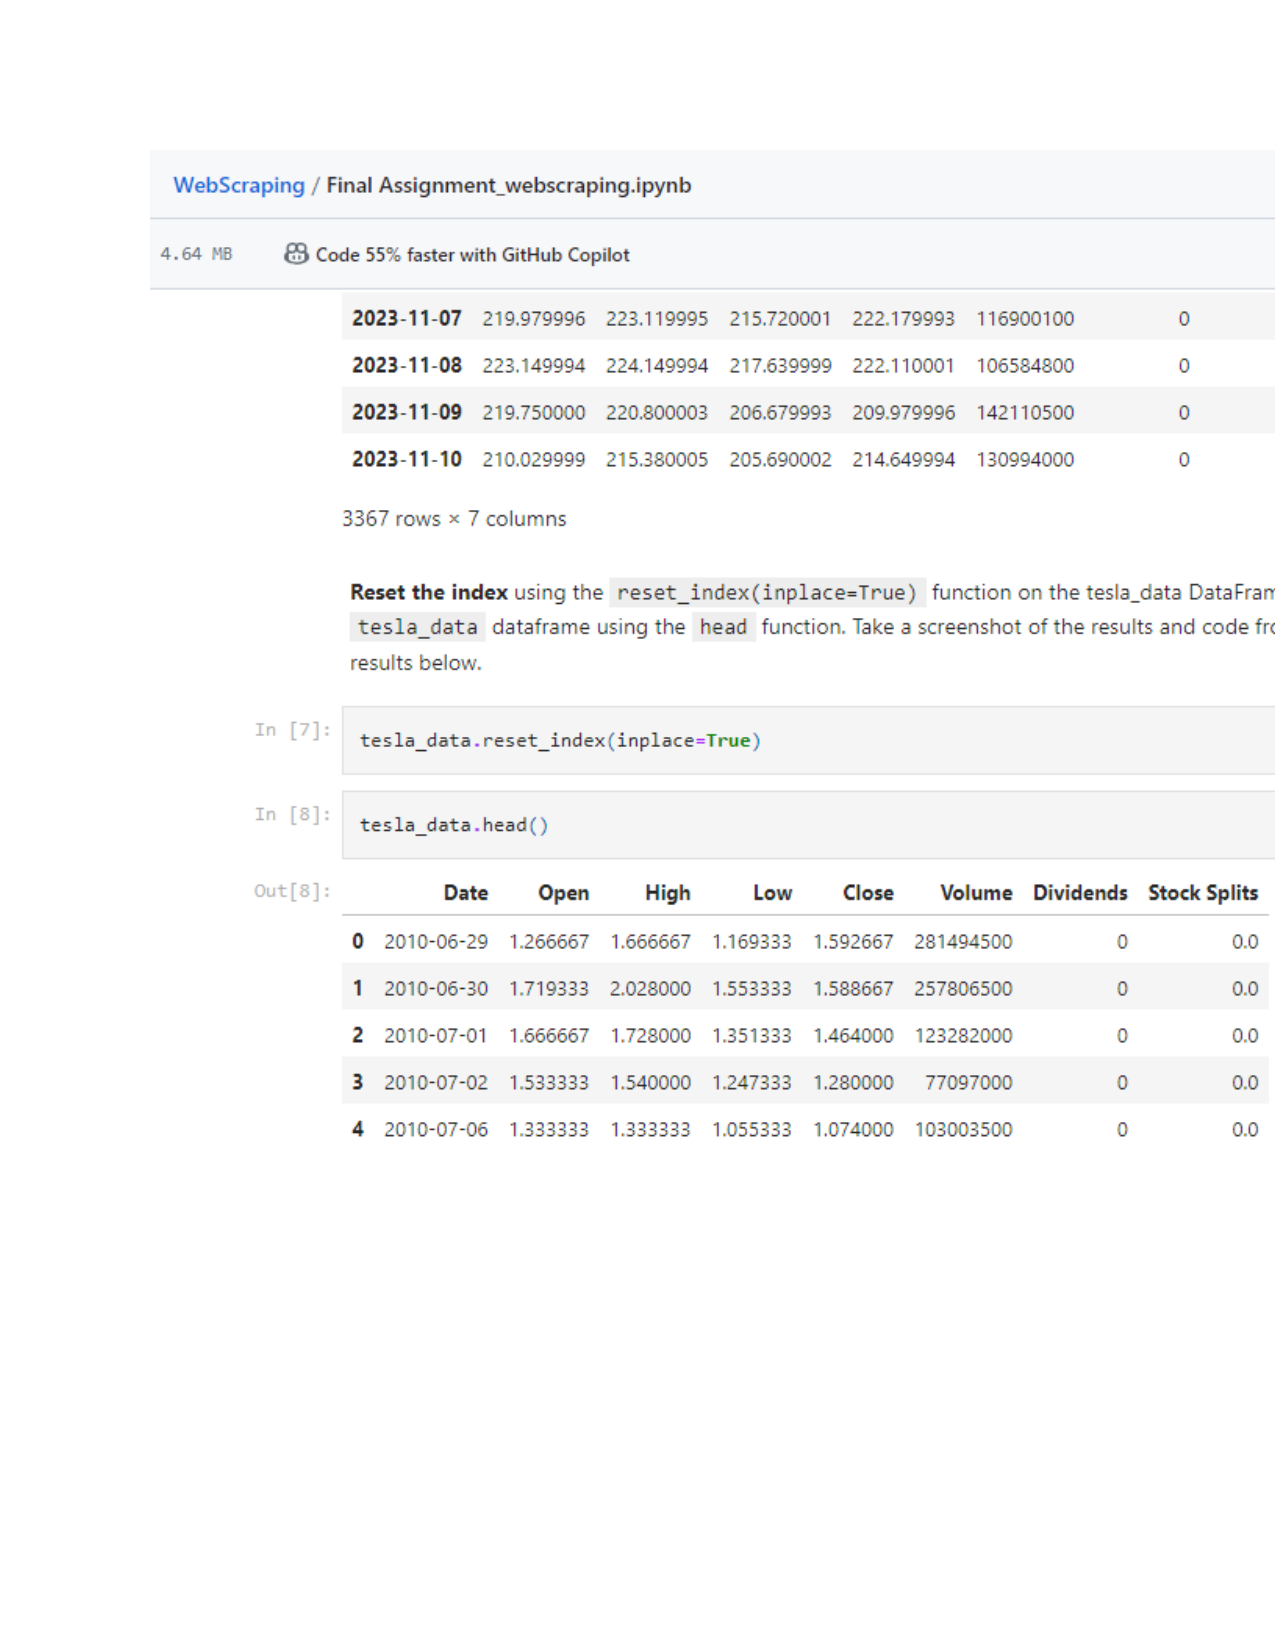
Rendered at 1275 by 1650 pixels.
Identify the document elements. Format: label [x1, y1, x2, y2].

picture [150, 150, 1275, 1168]
